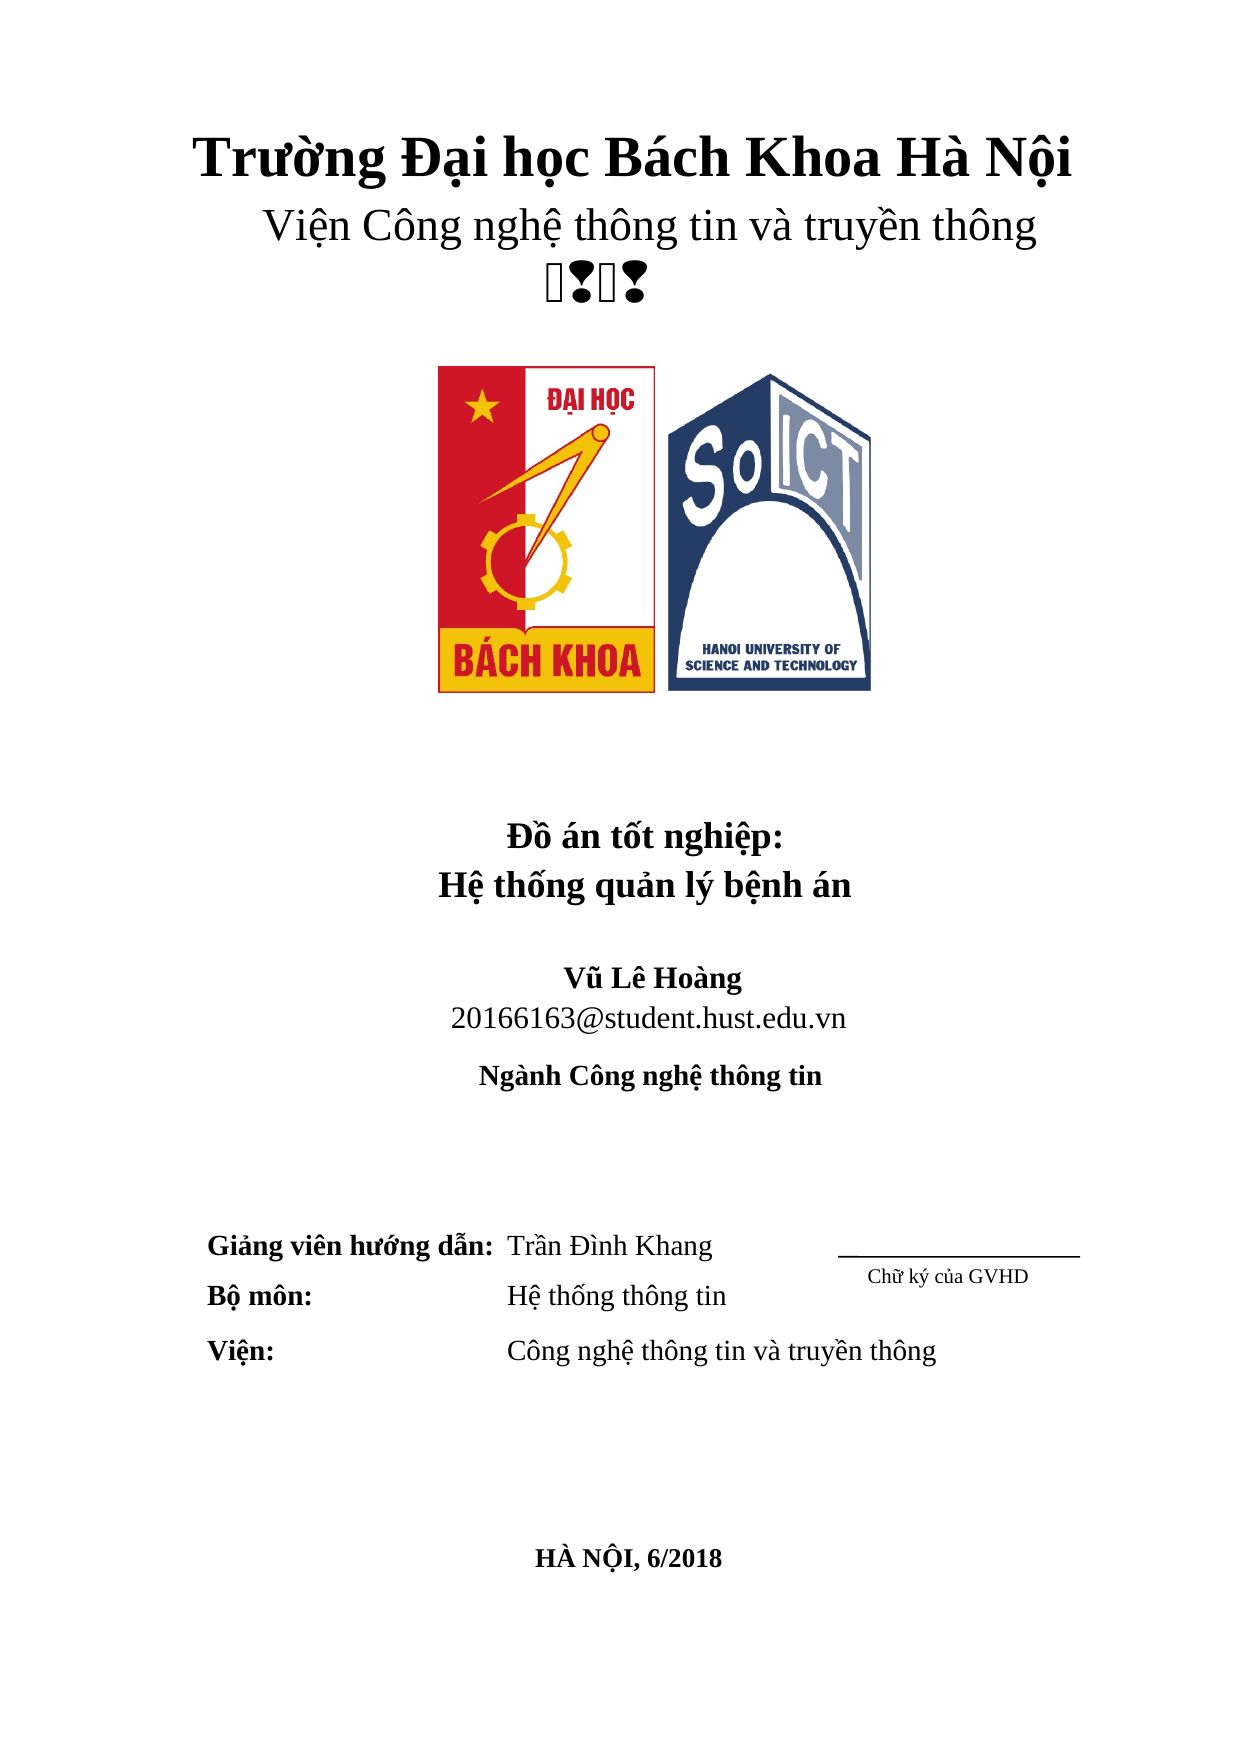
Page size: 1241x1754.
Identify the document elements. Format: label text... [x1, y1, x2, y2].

text Giảng viên hướng dẫn: Trần Đình Khang Bộ môn: Hệ thống thông tin [207, 1228, 1092, 1312]
text 20166163@student.hust.edu.vn [413, 1000, 1092, 1036]
text Viện: Công nghệ thông tin và truyền thông [207, 1333, 1092, 1367]
text HÀ NỘI, 6/2018 [207, 1542, 1092, 1573]
text Trường Đại học Bách Khoa Hà Nội Viện Công nghệ thông tin và truyền thông [192, 122, 1092, 250]
text Ngành Công nghệ thông tin [413, 1058, 1092, 1091]
text Đồ án tốt nghiệp: [197, 813, 1092, 856]
text Hệ thống quản lý bệnh án [197, 863, 1092, 906]
picture [438, 366, 888, 693]
text Vũ Lê Hoàng [413, 959, 1092, 996]
